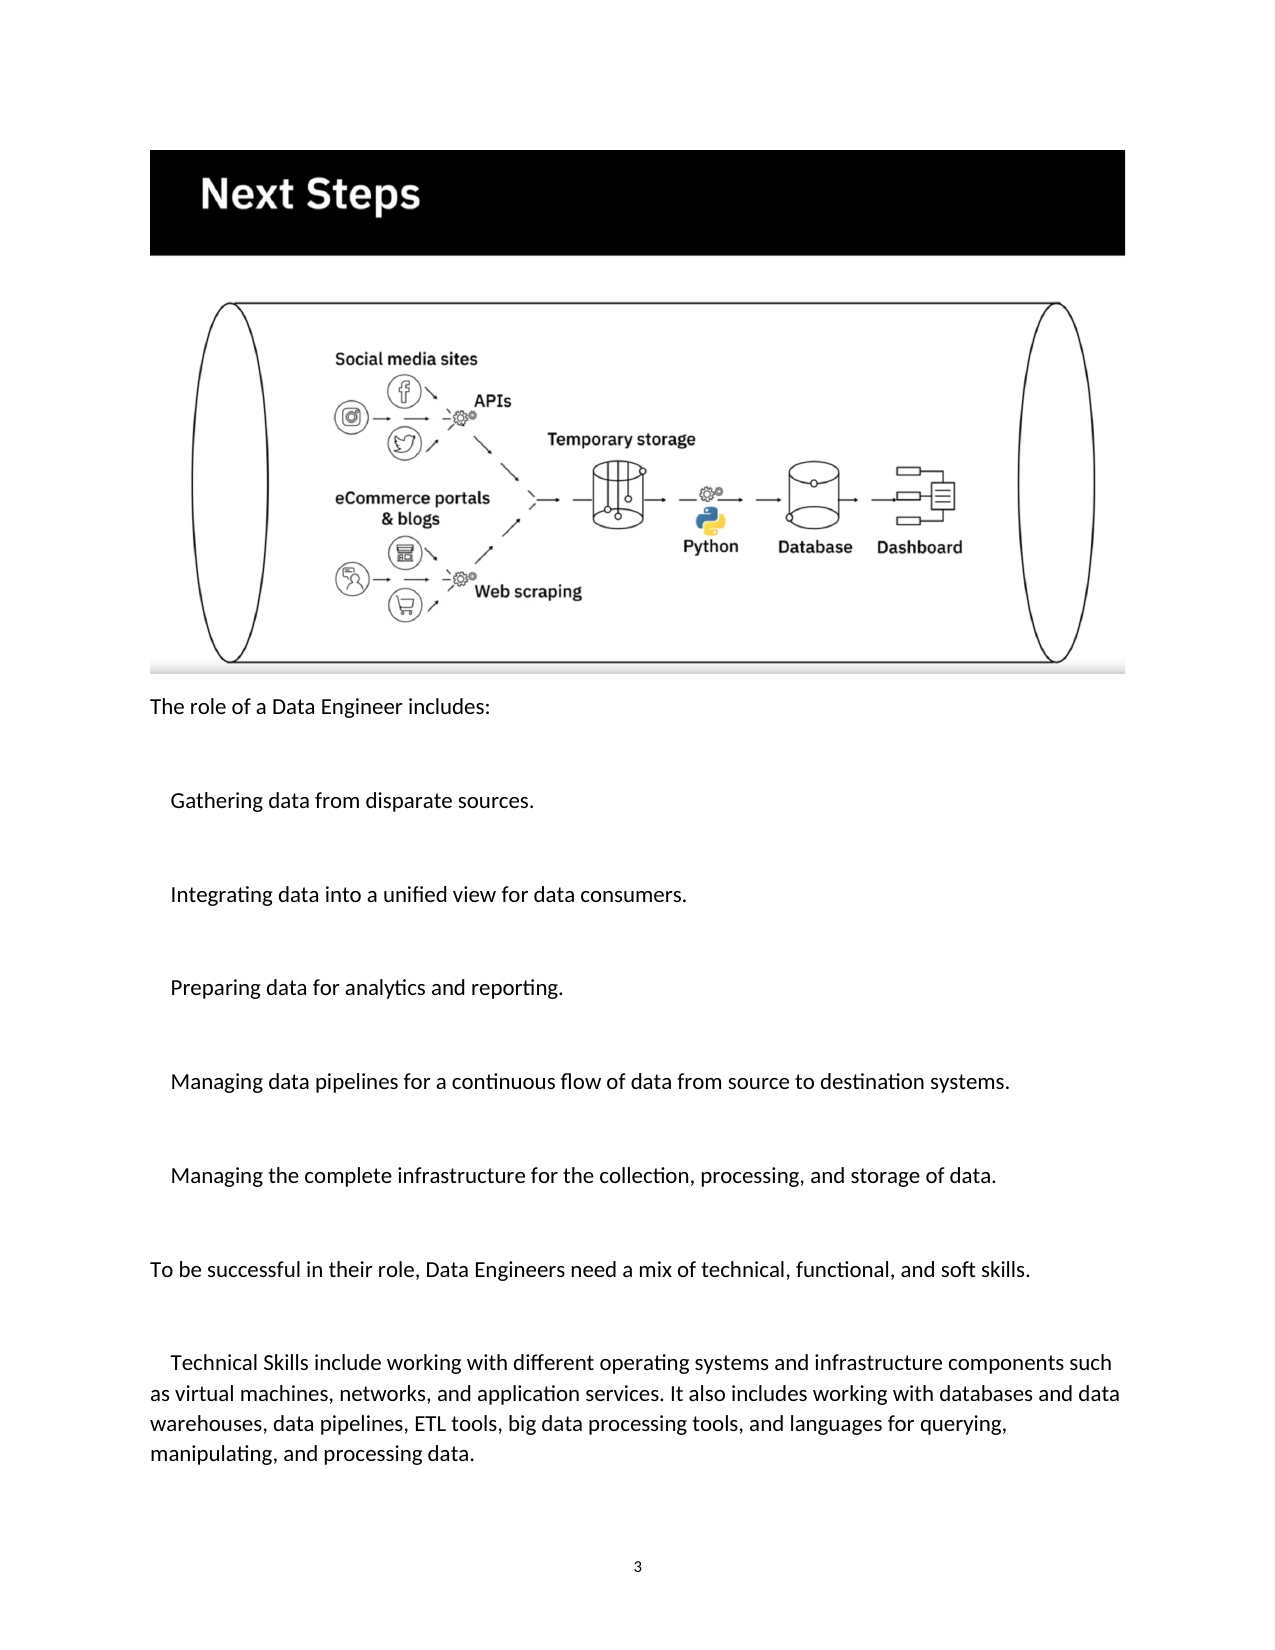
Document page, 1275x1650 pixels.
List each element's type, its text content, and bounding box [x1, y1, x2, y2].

picture [150, 150, 1125, 674]
text Managing data pipelines for a continuous flow of data from source to destination systems. [150, 1067, 1125, 1095]
text Integrating data into a unified view for data consumers. [150, 880, 1125, 908]
text Technical Skills include working with different operating systems and infrastructure components such as virtual machines, networks, and application services. It also includes working with databases and data warehouses, data pipelines, ETL tools, big data processing tools, and languages for querying, manipulating, and processing data. [150, 1348, 1125, 1467]
text The role of a Data Engineer includes: [150, 692, 1125, 720]
text Managing the complete infrastructure for the collection, processing, and storage of data. [150, 1161, 1125, 1189]
text Gathering data from disparate sources. [150, 786, 1125, 814]
text To be successful in their role, Data Engineers need a mix of technical, functional, and soft skills. [150, 1255, 1125, 1283]
text Preparing data for analytics and reporting. [150, 973, 1125, 1002]
